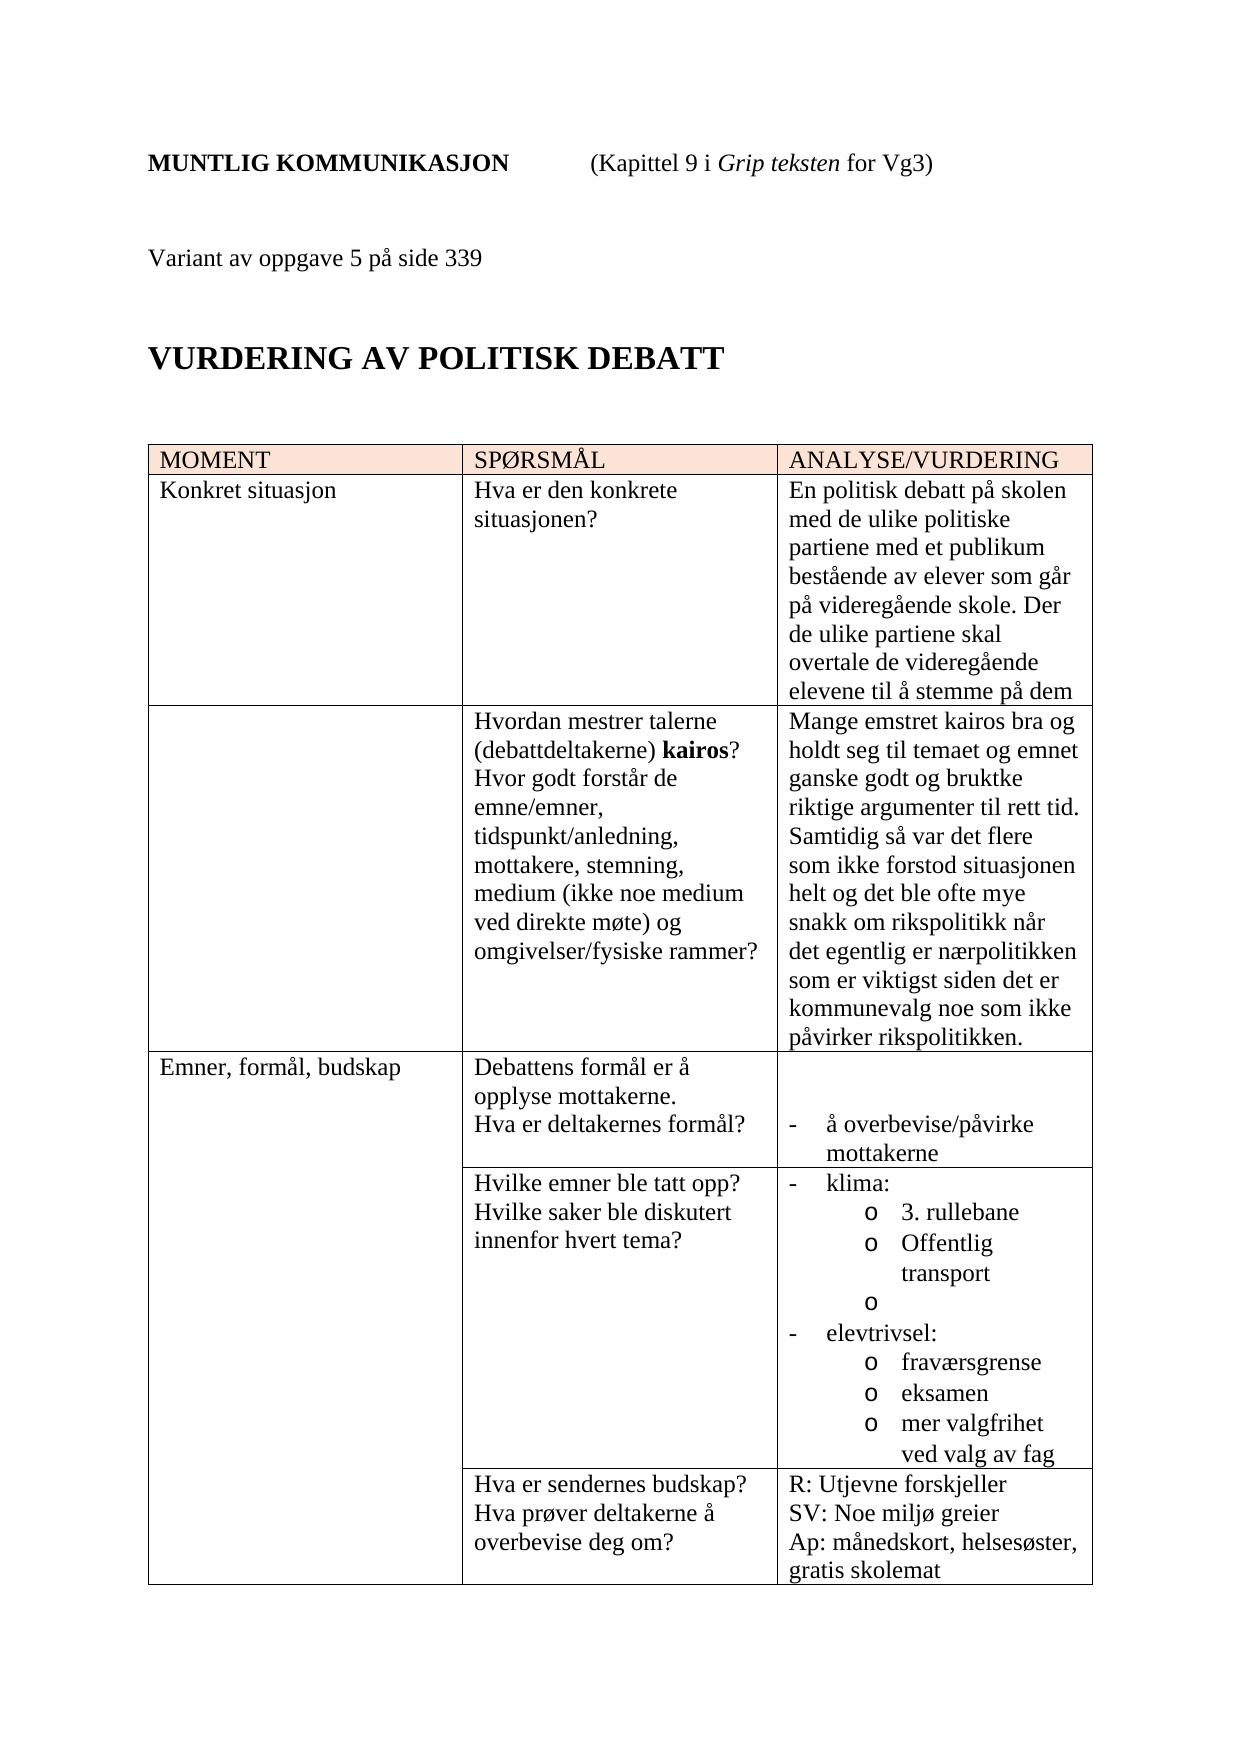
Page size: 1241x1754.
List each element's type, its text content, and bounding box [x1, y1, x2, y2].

table_cell En politisk debatt på skolen med de ulike politiske partiene med et publikum bestående av elever som går på videregående skole. Der de ulike partiene skal overtale de videregående elevene til å stemme på dem [778, 475, 1092, 705]
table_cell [778, 1469, 1092, 1584]
table_cell Konkret situasjon [149, 475, 462, 705]
table_cell Hva er den konkrete situasjonen? [463, 475, 777, 705]
table_cell Emner, formål, budskap [149, 1052, 462, 1584]
table_header SPØRSMÅL [463, 445, 777, 474]
table_cell Hvilke emner ble tatt opp? Hvilke saker ble diskutert innenfor hvert tema? [463, 1168, 777, 1468]
table_header ANALYSE/VURDERING [778, 445, 1092, 474]
text MUNTLIG KOMMUNIKASJON (Kapittel 9 i Grip teksten for Vg3) [148, 148, 1093, 176]
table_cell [463, 1469, 777, 1584]
table_cell Mange emstret kairos bra og holdt seg til temaet og emnet ganske godt og bruktke riktige argumenter til rett tid. Samtidig så var det flere som ikke forstod situasjonen helt og det ble ofte mye snakk om rikspolitikk når det egentlig er nærpolitikken som er viktigst siden det er kommunevalg noe som ikke påvirker rikspolitikken. [778, 706, 1092, 1051]
table_cell Debattens formål er å opplyse mottakerne. Hva er deltakernes formål? [463, 1052, 777, 1167]
table_cell Hvordan mestrer talerne (debattdeltakerne) kairos? Hvor godt forstår de emne/emner, tidspunkt/anledning, mottakere, stemning, medium (ikke noe medium ved direkte møte) og omgivelser/fysiske rammer? [463, 706, 777, 1051]
text Variant av oppgave 5 på side 339 [148, 243, 1093, 272]
text VURDERING AV POLITISK DEBATT [148, 338, 1093, 377]
table_cell [149, 706, 462, 1051]
table_header MOMENT [149, 445, 462, 474]
table_cell å overbevise/påvirke mottakerne [778, 1052, 1092, 1167]
table_cell klima: 3. rullebane Offentlig transport elevtrivsel: fraværsgrense eksamen mer valgfrihet ved valg av fag [778, 1168, 1092, 1468]
